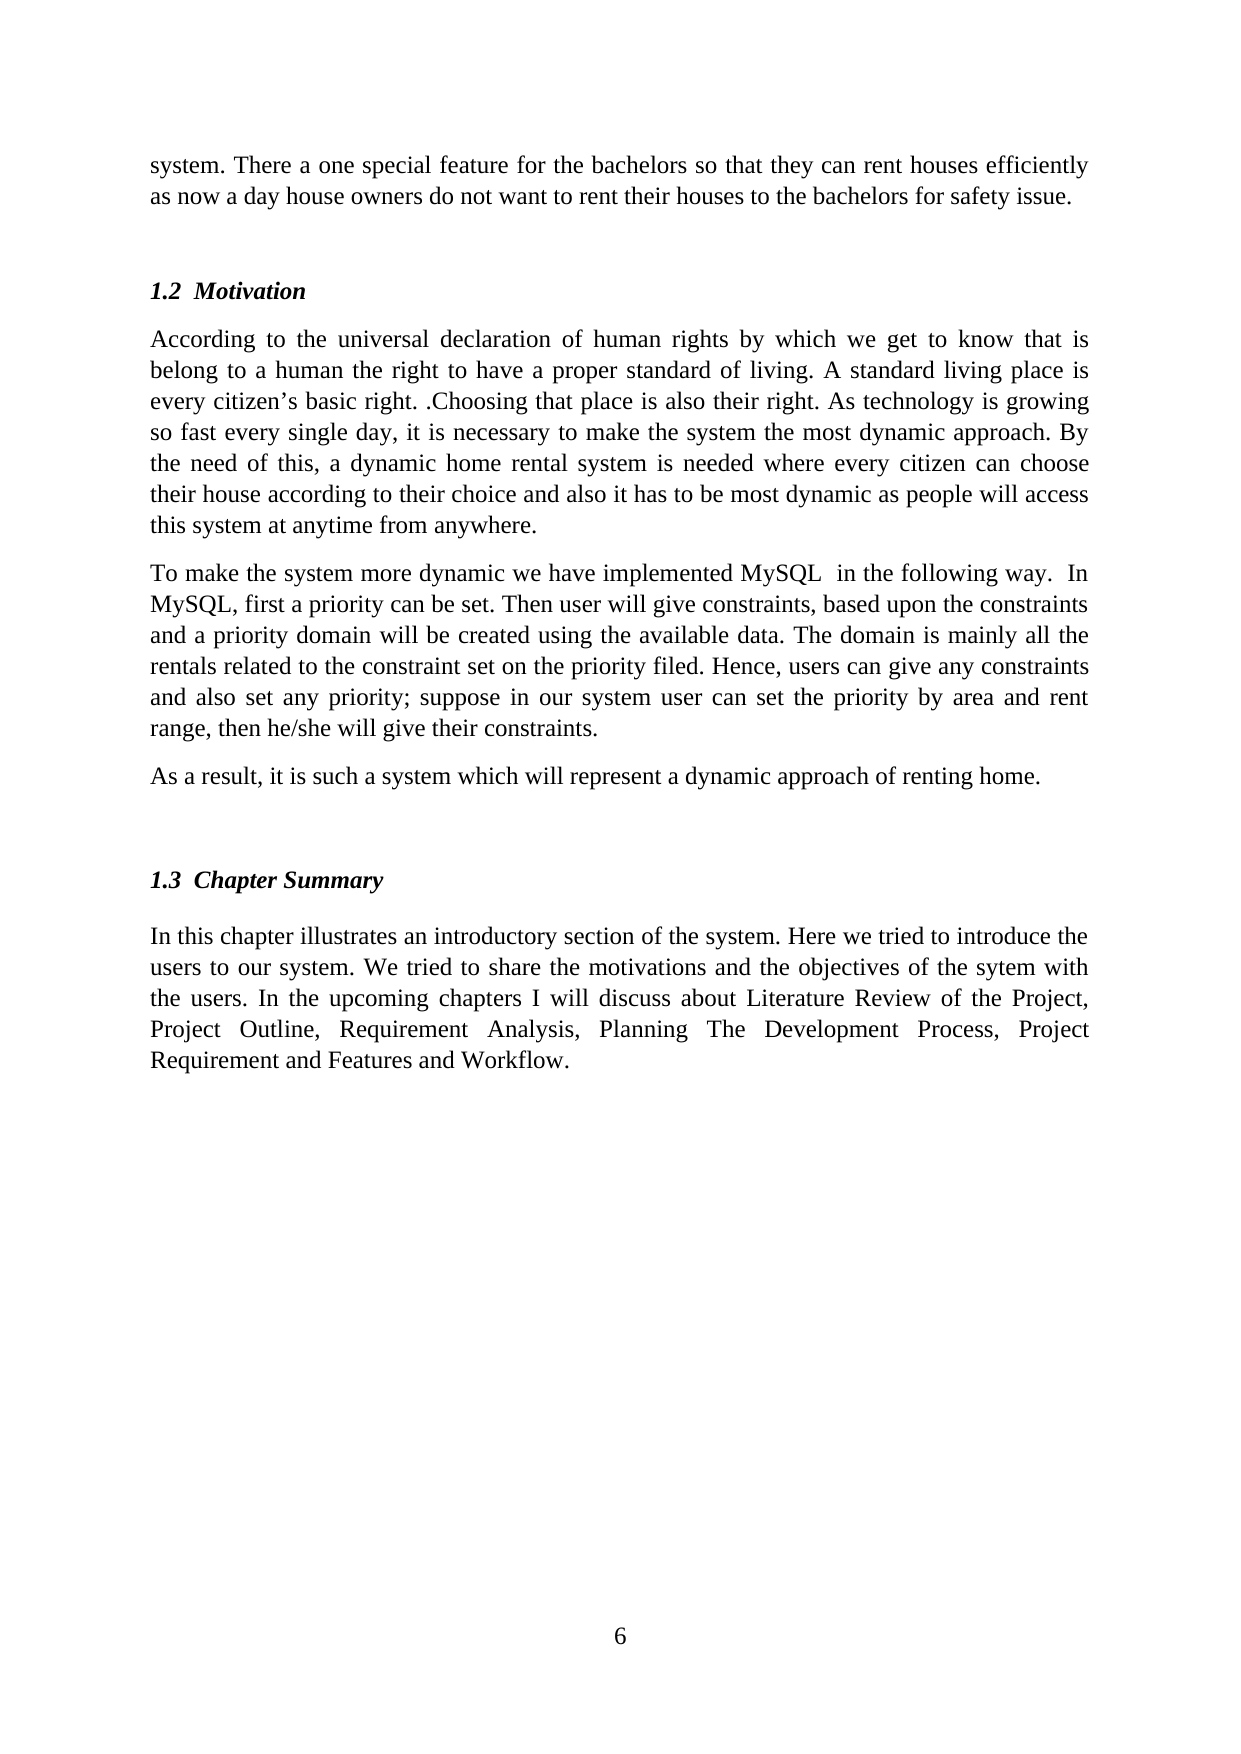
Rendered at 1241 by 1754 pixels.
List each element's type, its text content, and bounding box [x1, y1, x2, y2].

text According to the universal declaration of human rights by which we get to know that is belong to a human the right to have a proper standard of living. A standard living place is every citizen’s basic right. .Choosing that place is also their right. As technology is growing so fast every single day, it is necessary to make the system the most dynamic approach. By the need of this, a dynamic home rental system is needed where every citizen can choose their house according to their choice and also it has to be most dynamic as people will access this system at anytime from anywhere. [150, 324, 1090, 539]
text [150, 150, 1090, 210]
subtitle Chapter Summary [150, 865, 1090, 893]
list Motivation [150, 276, 1090, 305]
text To make the system more dynamic we have implemented MySQL in the following way. In MySQL, first a priority can be set. Then user will give constraints, based upon the constraints and a priority domain will be created using the available data. The domain is mainly all the rentals related to the constraint set on the priority filed. Hence, users can give any constraints and also set any priority; suppose in our system user can set the priority by area and rent range, then he/she will give their constraints. [150, 558, 1090, 742]
text In this chapter illustrates an introductory section of the system. Here we tried to introduce the users to our system. We tried to share the motivations and the objectives of the sytem with the users. In the upcoming chapters I will discuss about Literature Review of the Project, Project Outline, Requirement Analysis, Planning The Development Process, Project Requirement and Features and Workflow. [150, 921, 1090, 1074]
text As a result, it is such a system which will represent a dynamic approach of renting home. [150, 761, 1090, 790]
